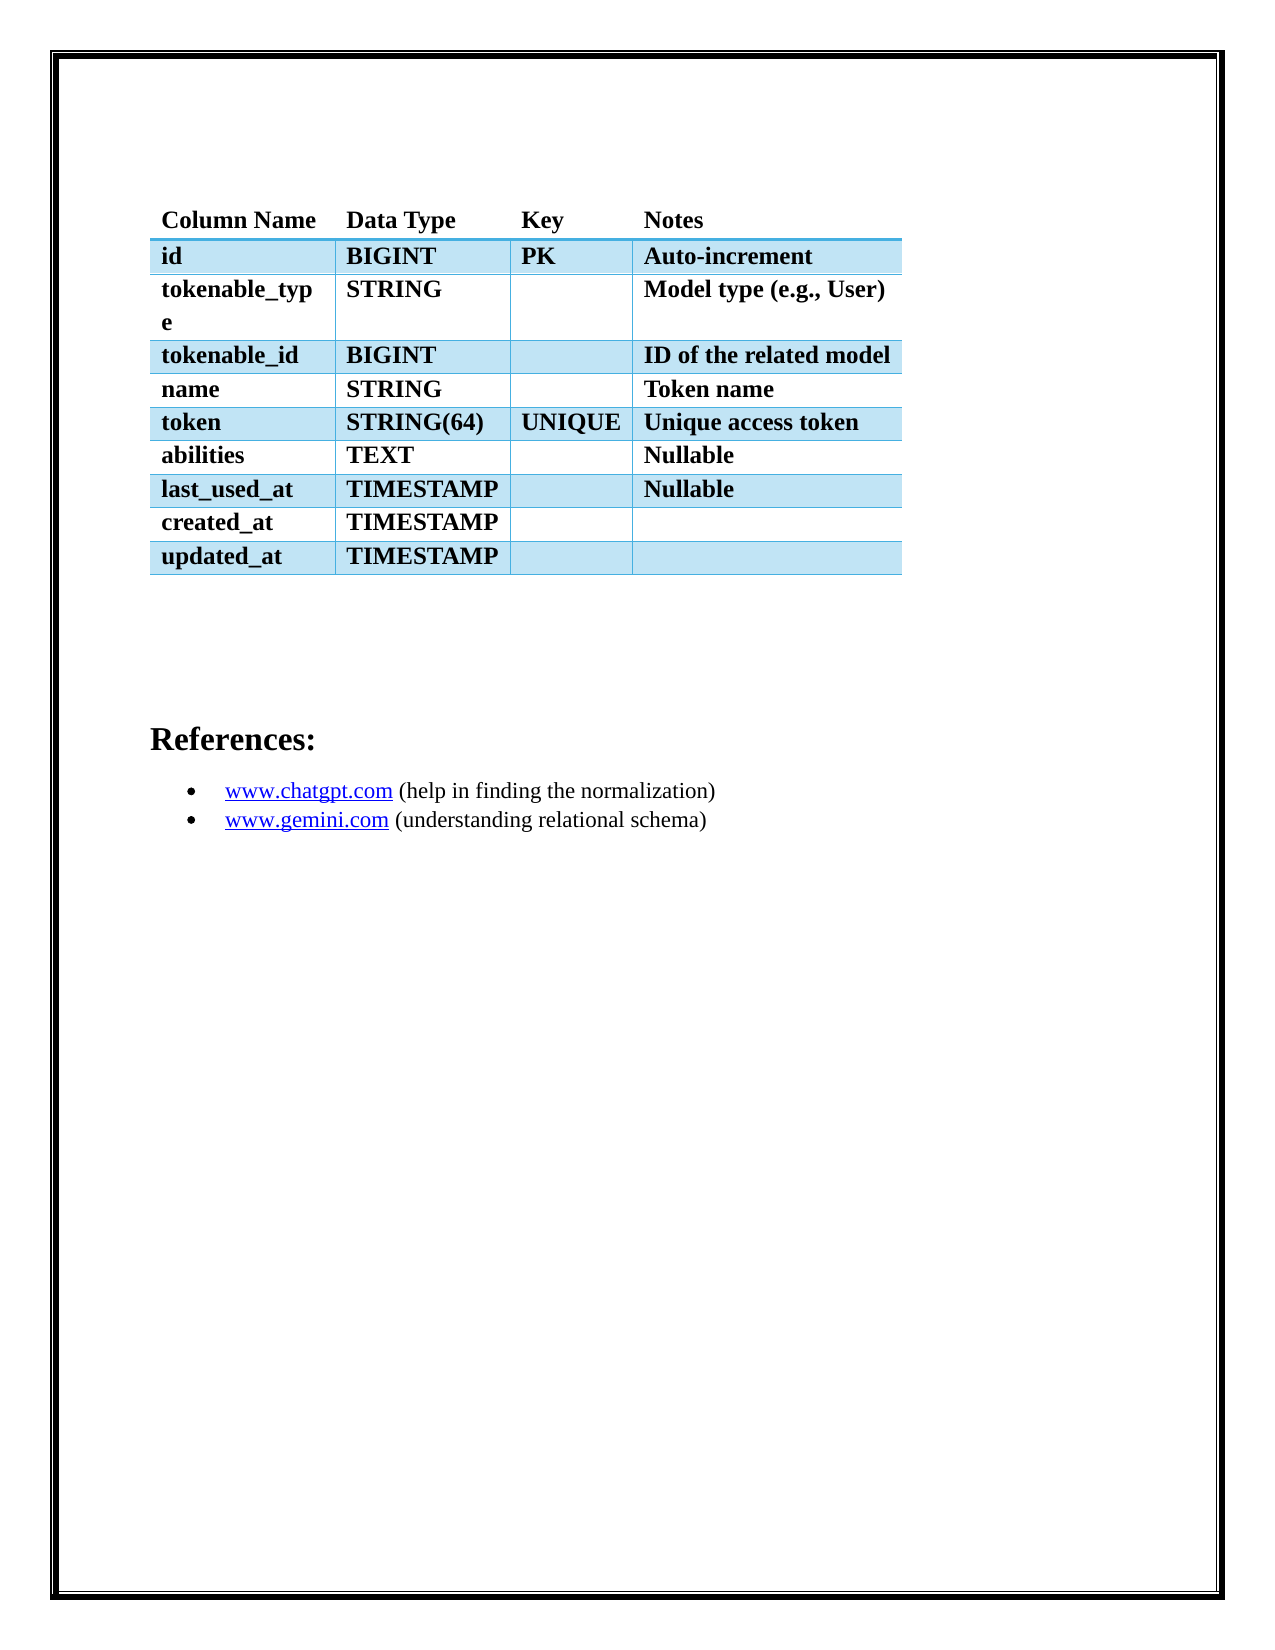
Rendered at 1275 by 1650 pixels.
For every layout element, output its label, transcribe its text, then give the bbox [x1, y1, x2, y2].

table_cell [511, 508, 632, 541]
table_cell UNIQUE [511, 408, 632, 440]
table_cell ID of the related model [633, 341, 902, 373]
table_cell tokenable_id [150, 341, 335, 373]
table_cell [511, 341, 632, 373]
table_cell Unique access token [633, 408, 902, 440]
table_cell last_used_at [150, 475, 335, 507]
table_cell TIMESTAMP [336, 508, 510, 541]
table_header Notes [633, 205, 902, 238]
table_header Key [510, 205, 632, 238]
table_cell Nullable [633, 475, 902, 507]
table_cell [633, 508, 902, 541]
table_cell [511, 275, 632, 340]
table_cell [633, 542, 902, 574]
table_cell STRING [336, 275, 510, 340]
table_cell BIGINT [336, 241, 510, 273]
table_cell [511, 374, 632, 407]
table_cell tokenable_type [150, 275, 335, 340]
table_cell Token name [633, 374, 902, 407]
table_cell TIMESTAMP [336, 475, 510, 507]
table_cell abilities [150, 441, 335, 473]
table_cell TIMESTAMP [336, 542, 510, 574]
table_cell PK [511, 241, 632, 273]
table_cell STRING(64) [336, 408, 510, 440]
table_cell name [150, 374, 335, 407]
table_header Data Type [335, 205, 510, 238]
table_cell [511, 475, 632, 507]
table_cell [511, 542, 632, 574]
text References: [150, 719, 1125, 758]
table_cell Model type (e.g., User) [633, 275, 902, 340]
table_cell STRING [336, 374, 510, 407]
table_cell id [150, 241, 335, 273]
table_cell BIGINT [336, 341, 510, 373]
list www.gemini.com (understanding relational schema) [187, 806, 1125, 832]
table_cell updated_at [150, 542, 335, 574]
table_cell token [150, 408, 335, 440]
table_cell Nullable [633, 441, 902, 473]
list www.chatgpt.com (help in finding the normalization) [187, 777, 1125, 804]
table_cell created_at [150, 508, 335, 541]
table_cell TEXT [336, 441, 510, 473]
table_cell [511, 441, 632, 473]
table_header Column Name [150, 205, 335, 238]
table_cell Auto-increment [633, 241, 902, 273]
